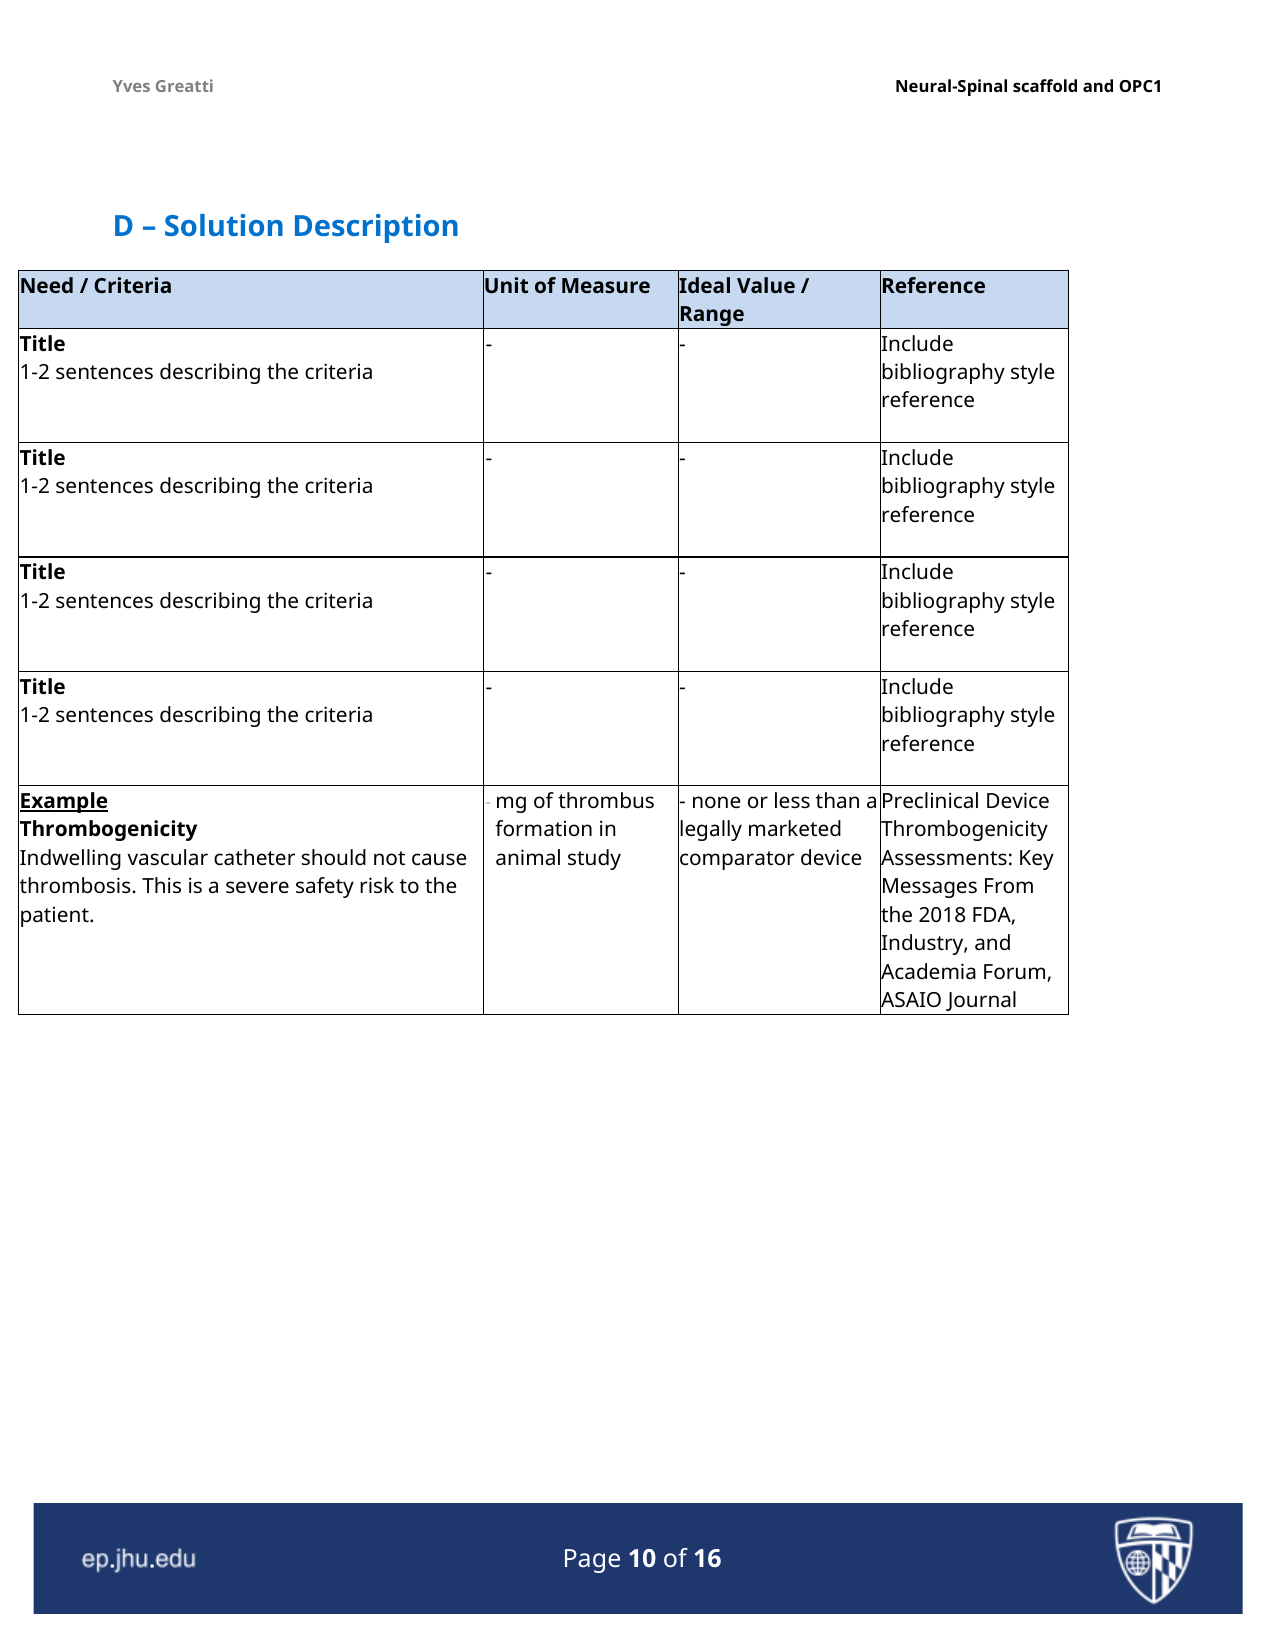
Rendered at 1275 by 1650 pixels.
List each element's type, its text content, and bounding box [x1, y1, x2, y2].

table_cell Title 1-2 sentences describing the criteria [19, 558, 483, 671]
table_cell Preclinical Device Thrombogenicity Assessments: Key Messages From the 2018 FDA, Industry, and Academia Forum, ASAIO Journal [881, 786, 1068, 1014]
table_cell [484, 443, 678, 556]
table_header Unit of Measure [484, 271, 678, 328]
table_cell Title 1-2 sentences describing the criteria [19, 443, 483, 556]
table_header Need / Criteria [19, 271, 483, 328]
table_header Reference [881, 271, 1068, 328]
table_cell Include bibliography style reference [881, 672, 1068, 785]
table_cell [484, 329, 678, 442]
table_cell - none or less than a legally marketed comparator device [679, 786, 880, 1014]
table_cell - [679, 329, 880, 442]
table_cell mg of thrombus formation in animal study [484, 786, 678, 1014]
table_cell Include bibliography style reference [881, 443, 1068, 556]
table_header Ideal Value / Range [679, 271, 880, 328]
table_cell Title 1-2 sentences describing the criteria [19, 329, 483, 442]
table_cell Example Thrombogenicity Indwelling vascular catheter should not cause thrombosis. This is a severe safety risk to the patient. [19, 786, 483, 1014]
table_cell Include bibliography style reference [881, 558, 1068, 671]
table_cell Title 1-2 sentences describing the criteria [19, 672, 483, 785]
table_cell - [679, 558, 880, 671]
table_cell [484, 672, 678, 785]
table_cell - [679, 443, 880, 556]
table_cell [484, 558, 678, 671]
table_cell - [679, 672, 880, 785]
table_cell Include bibliography style reference [881, 329, 1068, 442]
subtitle D – Solution Description [112, 205, 1162, 245]
